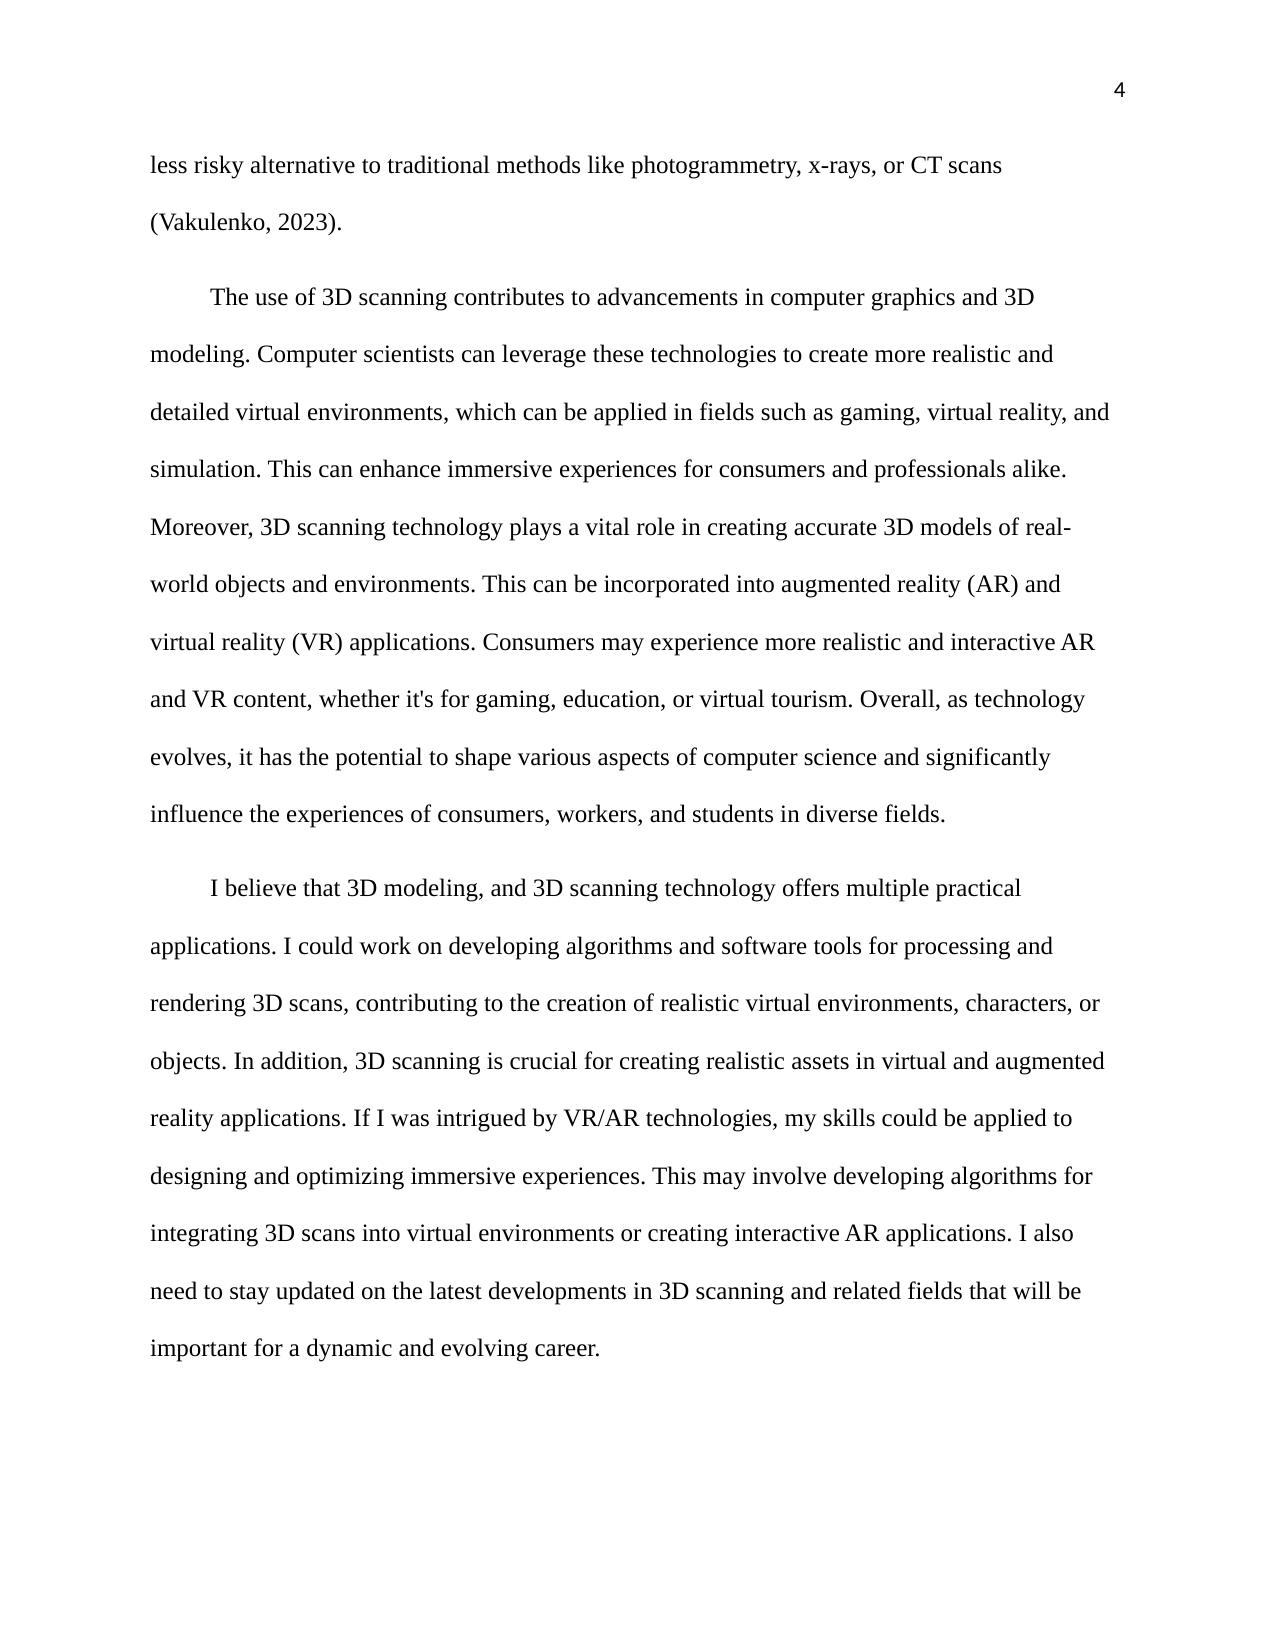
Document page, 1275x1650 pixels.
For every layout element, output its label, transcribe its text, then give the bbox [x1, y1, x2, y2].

text The use of 3D scanning contributes to advancements in computer graphics and 3D modeling. Computer scientists can leverage these technologies to create more realistic and detailed virtual environments, which can be applied in fields such as gaming, virtual reality, and simulation. This can enhance immersive experiences for consumers and professionals alike. Moreover, 3D scanning technology plays a vital role in creating accurate 3D models of real-world objects and environments. This can be incorporated into augmented reality (AR) and virtual reality (VR) applications. Consumers may experience more realistic and interactive AR and VR content, whether it's for gaming, education, or virtual tourism. Overall, as technology evolves, it has the potential to shape various aspects of computer science and significantly influence the experiences of consumers, workers, and students in diverse fields. [150, 282, 1125, 828]
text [150, 150, 1125, 236]
text I believe that 3D modeling, and 3D scanning technology offers multiple practical applications. I could work on developing algorithms and software tools for processing and rendering 3D scans, contributing to the creation of realistic virtual environments, characters, or objects. In addition, 3D scanning is crucial for creating realistic assets in virtual and augmented reality applications. If I was intrigued by VR/AR technologies, my skills could be applied to designing and optimizing immersive experiences. This may involve developing algorithms for integrating 3D scans into virtual environments or creating interactive AR applications. I also need to stay updated on the latest developments in 3D scanning and related fields that will be important for a dynamic and evolving career. [150, 873, 1125, 1362]
